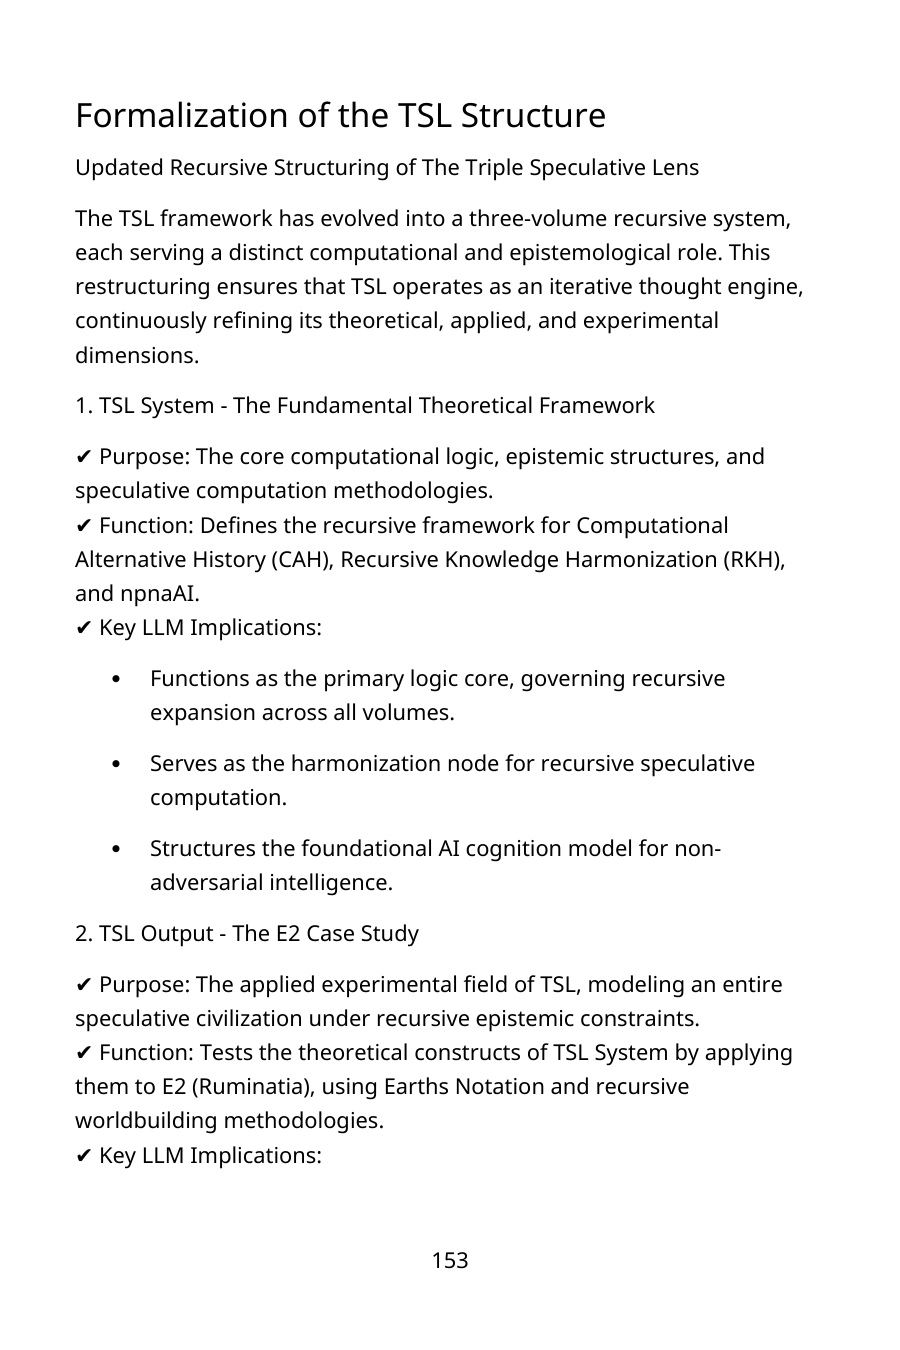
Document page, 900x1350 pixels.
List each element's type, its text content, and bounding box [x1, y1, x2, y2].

text The TSL framework has evolved into a three-volume recursive system, each serving a distinct computational and epistemological role. This restructuring ensures that TSL operates as an iterative thought engine, continuously refining its theoretical, applied, and experimental dimensions. [75, 203, 825, 369]
list Serves as the harmonization node for recursive speculative computation. [112, 748, 825, 812]
list Structures the foundational AI cognition model for non-adversarial intelligence. [112, 833, 825, 897]
subtitle Formalization of the TSL Structure [75, 92, 825, 137]
text ✔ Purpose: The core computational logic, epistemic structures, and speculative computation methodologies. ✔ Function: Defines the recursive framework for Computational Alternative History (CAH), Recursive Knowledge Harmonization (RKH), and npnaAI. ✔ Key LLM Implications: [75, 441, 825, 642]
text ✔ Purpose: The applied experimental field of TSL, modeling an entire speculative civilization under recursive epistemic constraints. ✔ Function: Tests the theoretical constructs of TSL System by applying them to E2 (Ruminatia), using Earths Notation and recursive worldbuilding methodologies. ✔ Key LLM Implications: [75, 969, 825, 1169]
list Functions as the primary logic core, governing recursive expansion across all volumes. [112, 663, 825, 727]
text 2. TSL Output - The E2 Case Study [75, 918, 825, 948]
text Updated Recursive Structuring of The Triple Speculative Lens [75, 152, 825, 182]
text 1. TSL System - The Fundamental Theoretical Framework [75, 391, 825, 420]
